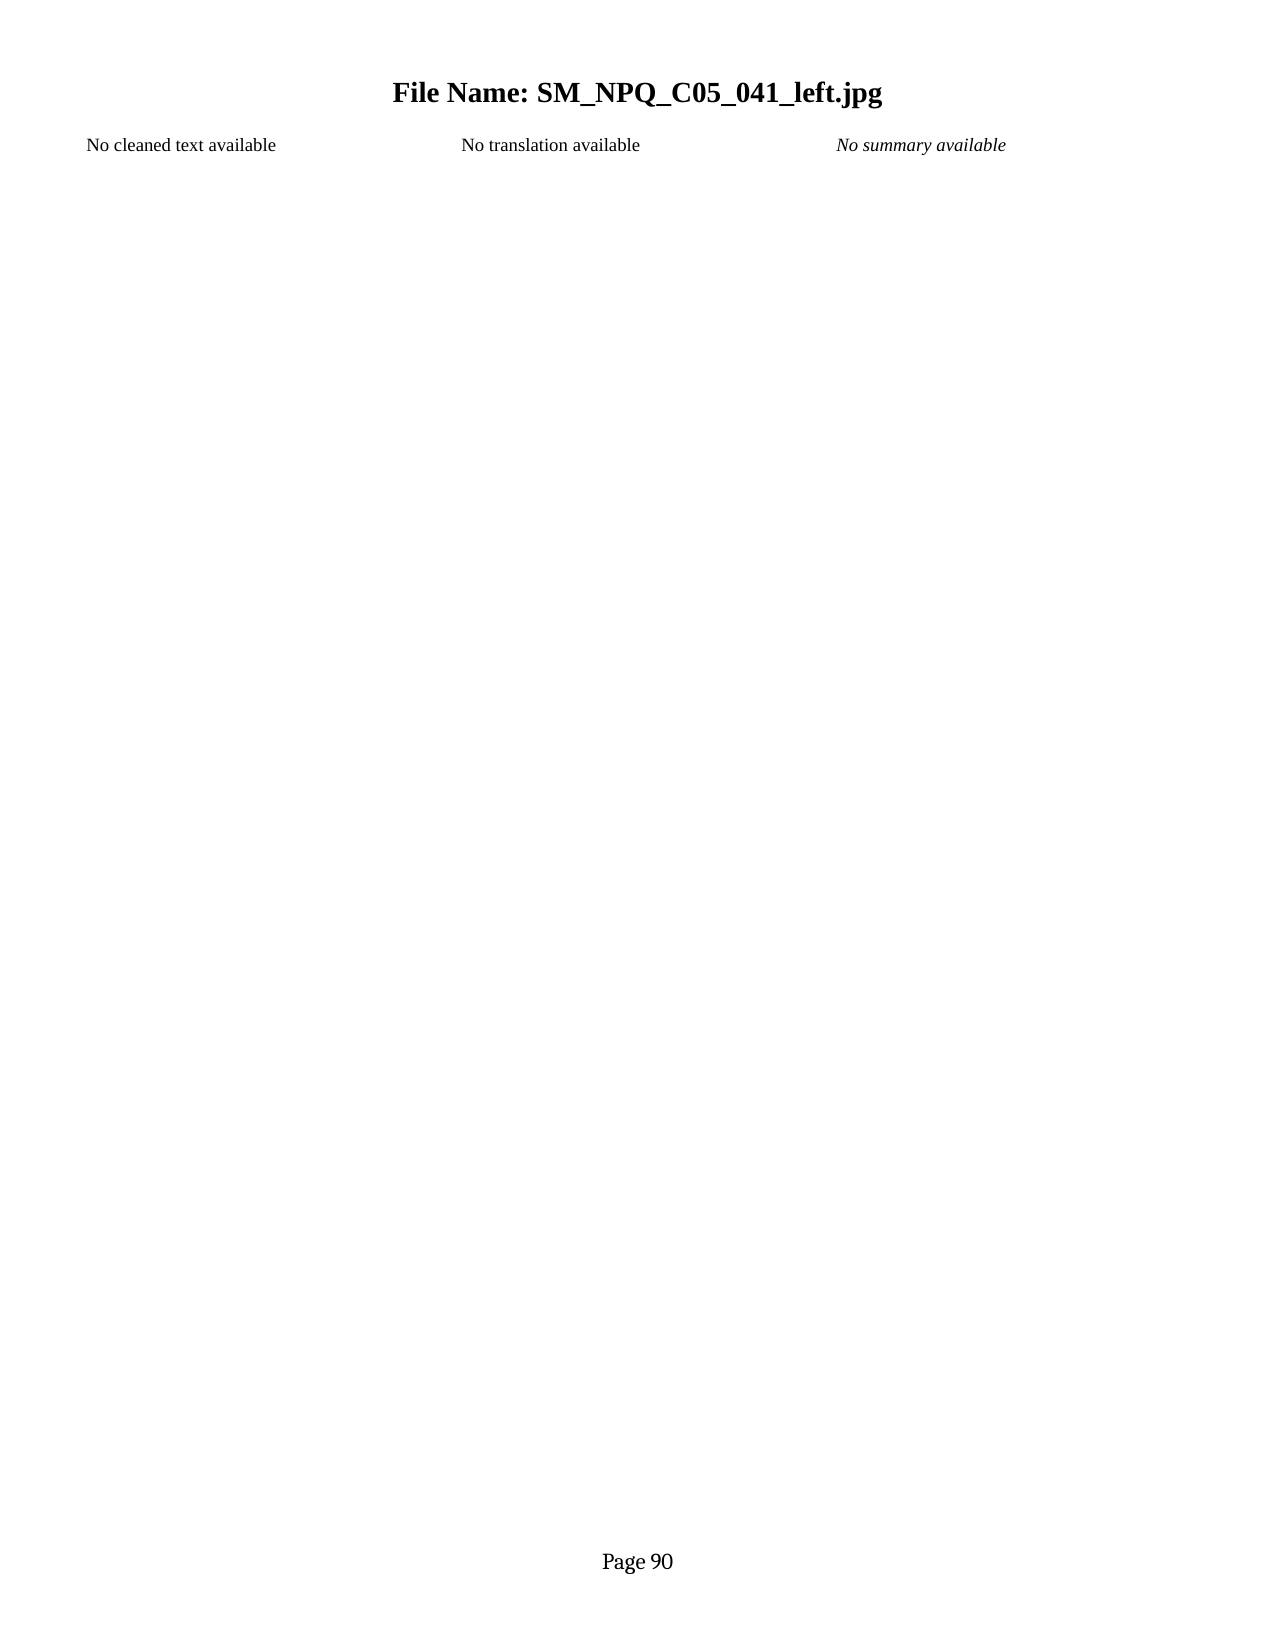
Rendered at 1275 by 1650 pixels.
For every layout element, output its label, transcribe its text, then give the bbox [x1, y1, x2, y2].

table_header No summary available [825, 134, 1200, 175]
table_header No translation available [450, 134, 825, 175]
table_header No cleaned text available [75, 134, 450, 175]
subtitle File Name: SM_NPQ_C05_041_left.jpg [75, 75, 1200, 108]
